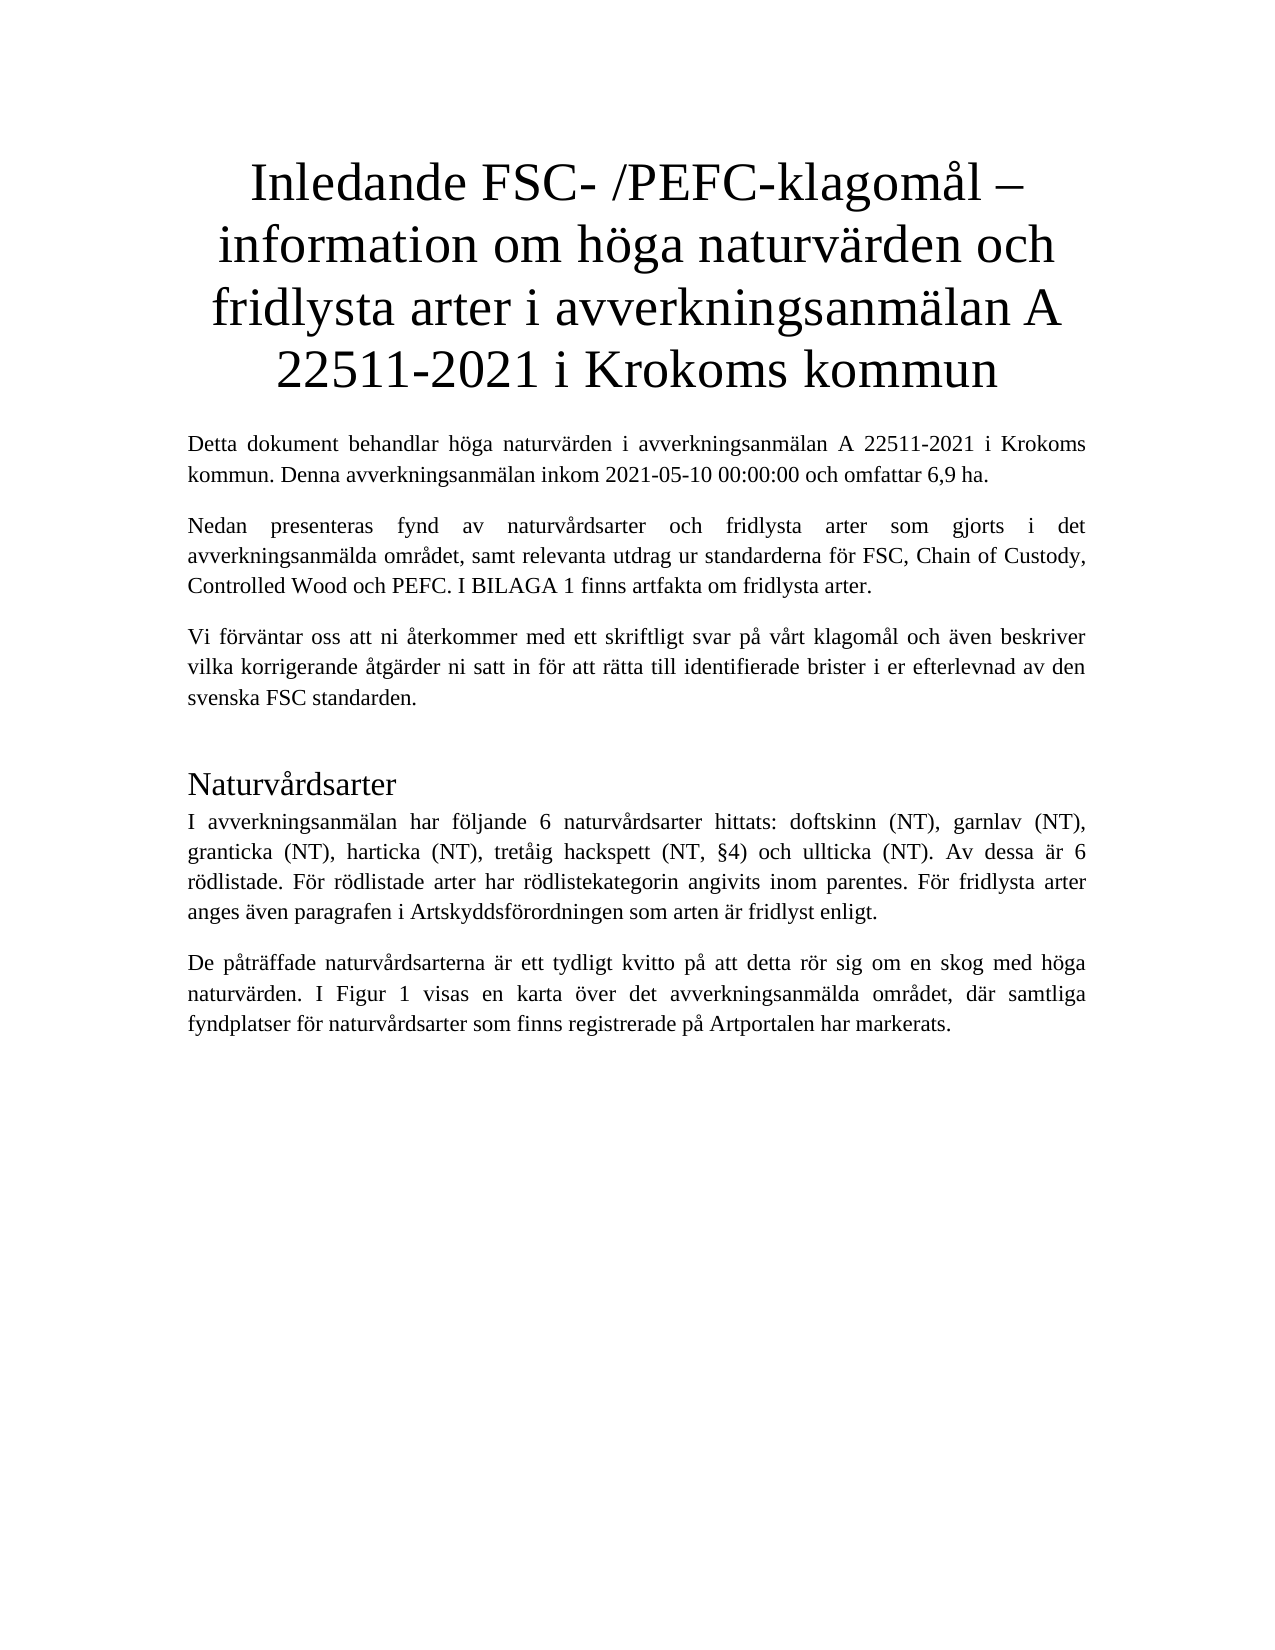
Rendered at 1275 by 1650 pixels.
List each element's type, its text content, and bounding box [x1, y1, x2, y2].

text De påträffade naturvårdsarterna är ett tydligt kvitto på att detta rör sig om en skog med höga naturvärden. I Figur 1 visas en karta över det avverkningsanmälda området, där samtliga fyndplatser för naturvårdsarter som finns registrerade på Artportalen har markerats. [187, 949, 1087, 1036]
title Inledande FSC- /PEFC-klagomål – information om höga naturvärden och fridlysta arter i avverkningsanmälan A 22511-2021 i Krokoms kommun [187, 150, 1087, 399]
subtitle Naturvårdsarter [187, 764, 1087, 802]
text I avverkningsanmälan har följande 6 naturvårdsarter hittats: doftskinn (NT), garnlav (NT), granticka (NT), harticka (NT), tretåig hackspett (NT, §4) och ullticka (NT). Av dessa är 6 rödlistade. För rödlistade arter har rödlistekategorin angivits inom parentes. För fridlysta arter anges även paragrafen i Artskyddsförordningen som arten är fridlyst enligt. [187, 808, 1087, 925]
text Nedan presenteras fynd av naturvårdsarter och fridlysta arter som gjorts i det avverkningsanmälda området, samt relevanta utdrag ur standarderna för FSC, Chain of Custody, Controlled Wood och PEFC. I BILAGA 1 finns artfakta om fridlysta arter. [187, 512, 1087, 598]
text Detta dokument behandlar höga naturvärden i avverkningsanmälan A 22511-2021 i Krokoms kommun. Denna avverkningsanmälan inkom 2021-05-10 00:00:00 och omfattar 6,9 ha. [187, 430, 1087, 487]
text Vi förväntar oss att ni återkommer med ett skriftligt svar på vårt klagomål och även beskriver vilka korrigerande åtgärder ni satt in för att rätta till identifierade brister i er efterlevnad av den svenska FSC standarden. [187, 623, 1087, 710]
